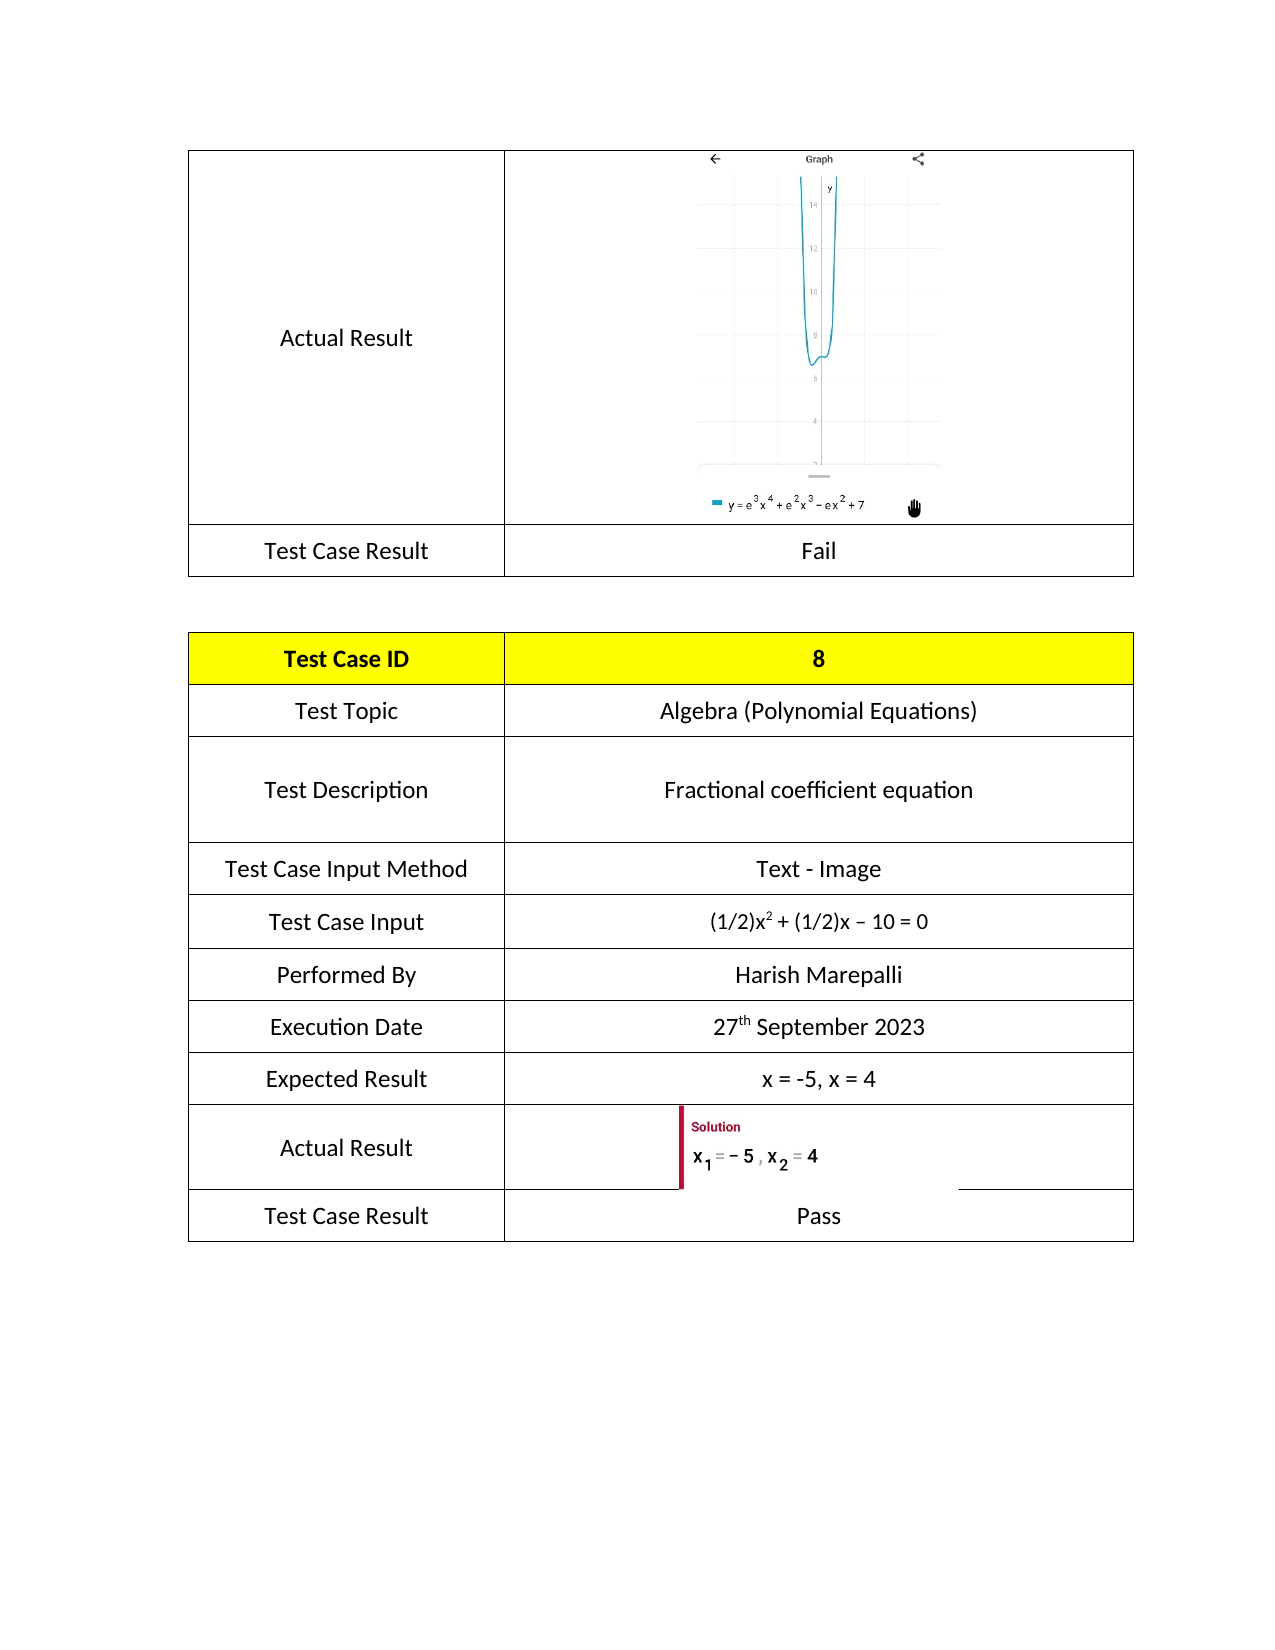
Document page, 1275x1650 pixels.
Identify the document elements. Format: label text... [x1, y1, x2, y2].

table_cell x = -5, x = 4 [505, 1053, 1133, 1104]
table_cell Expected Result [189, 1053, 504, 1104]
table_cell Execution Date [189, 1001, 504, 1052]
table_cell Performed By [189, 949, 504, 1000]
table_cell Actual Result [189, 1105, 504, 1189]
table_cell Actual Result [189, 151, 504, 524]
table_cell Pass [505, 1190, 1133, 1241]
table_cell [940, 151, 1133, 524]
table_cell Fail [505, 525, 1133, 576]
table_cell Test Case Result [189, 525, 504, 576]
table_cell [959, 1105, 1133, 1189]
table_cell Fractional coefficient equation [505, 737, 1133, 842]
picture [679, 1105, 959, 1190]
picture [697, 151, 940, 524]
table_cell Harish Marepalli [505, 949, 1133, 1000]
table_cell Algebra (Polynomial Equations) [505, 685, 1133, 736]
table_cell Test Topic [189, 685, 504, 736]
table_header Test Case ID [189, 633, 504, 684]
table_cell (1/2)x2 + (1/2)x – 10 = 0 [505, 895, 1133, 948]
table_cell Test Case Result [189, 1190, 504, 1241]
table_cell Text - Image [505, 843, 1133, 894]
table_cell 27th September 2023 [505, 1001, 1133, 1052]
table_header 8 [505, 633, 1133, 684]
table_cell Test Description [189, 737, 504, 842]
table_cell Test Case Input Method [189, 843, 504, 894]
table_cell Test Case Input [189, 895, 504, 948]
table_cell [505, 1105, 679, 1189]
table_cell [505, 151, 697, 524]
